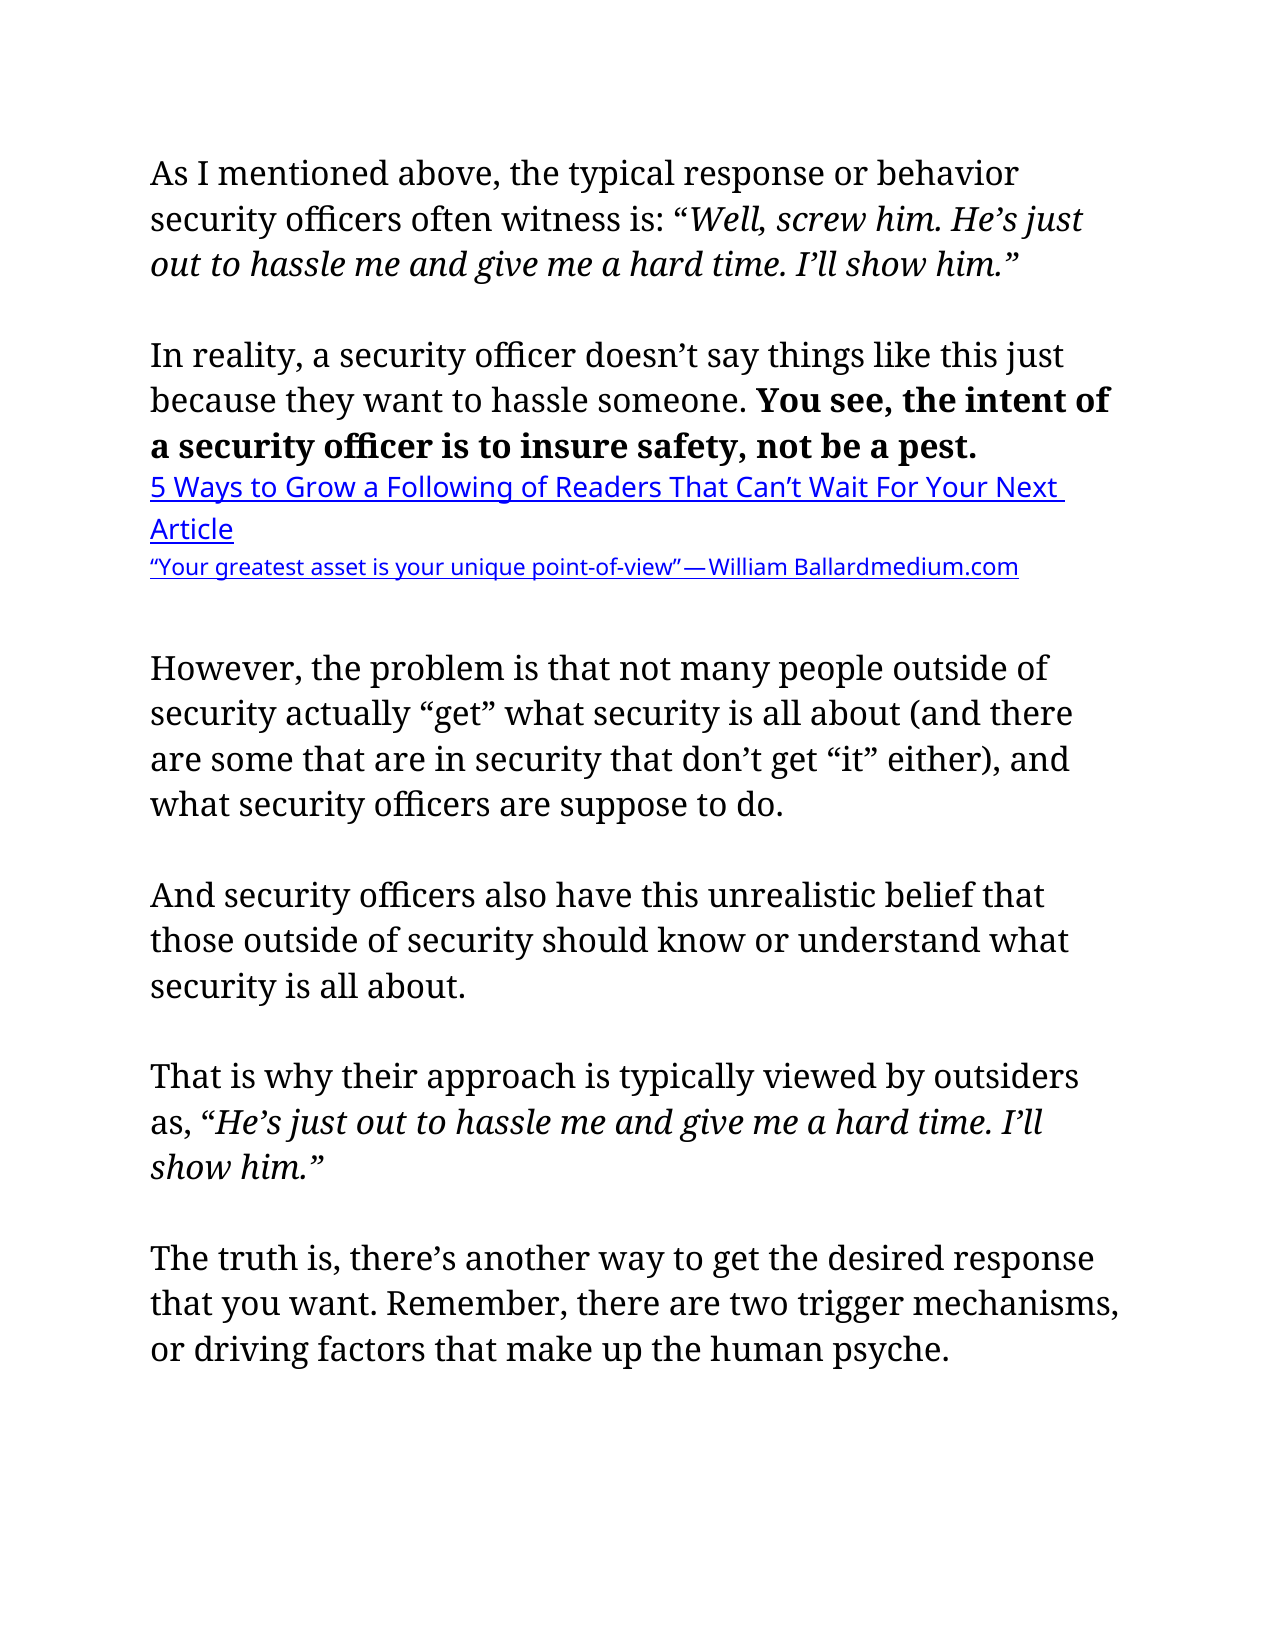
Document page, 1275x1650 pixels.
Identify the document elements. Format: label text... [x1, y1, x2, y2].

text That is why their approach is typically viewed by outsiders as, “He’s just out to hassle me and give me a hard time. I’ll show him.” [150, 1053, 1125, 1189]
text In reality, a security officer doesn’t say things like this just because they want to hassle someone. You see, the intent of a security officer is to insure safety, not be a pest. [150, 332, 1125, 468]
text 5 Ways to Grow a Following of Readers That Can’t Wait For Your Next Article “Your greatest asset is your unique point-of-view” — William Ballardmedium.com [150, 468, 1125, 583]
text However, the problem is that not many people outside of security actually “get” what security is all about (and there are some that are in security that don’t get “it” either), and what security officers are suppose to do. [150, 645, 1125, 826]
text The truth is, there’s another way to get the desired response that you want. Remember, there are two trigger mechanisms, or driving factors that make up the human psyche. [150, 1235, 1125, 1371]
text As I mentioned above, the typical response or behavior security officers often witness is: “Well, screw him. He’s just out to hassle me and give me a hard time. I’ll show him.” [150, 150, 1125, 286]
text And security officers also have this unrealistic belief that those outside of security should know or understand what security is all about. [150, 872, 1125, 1008]
